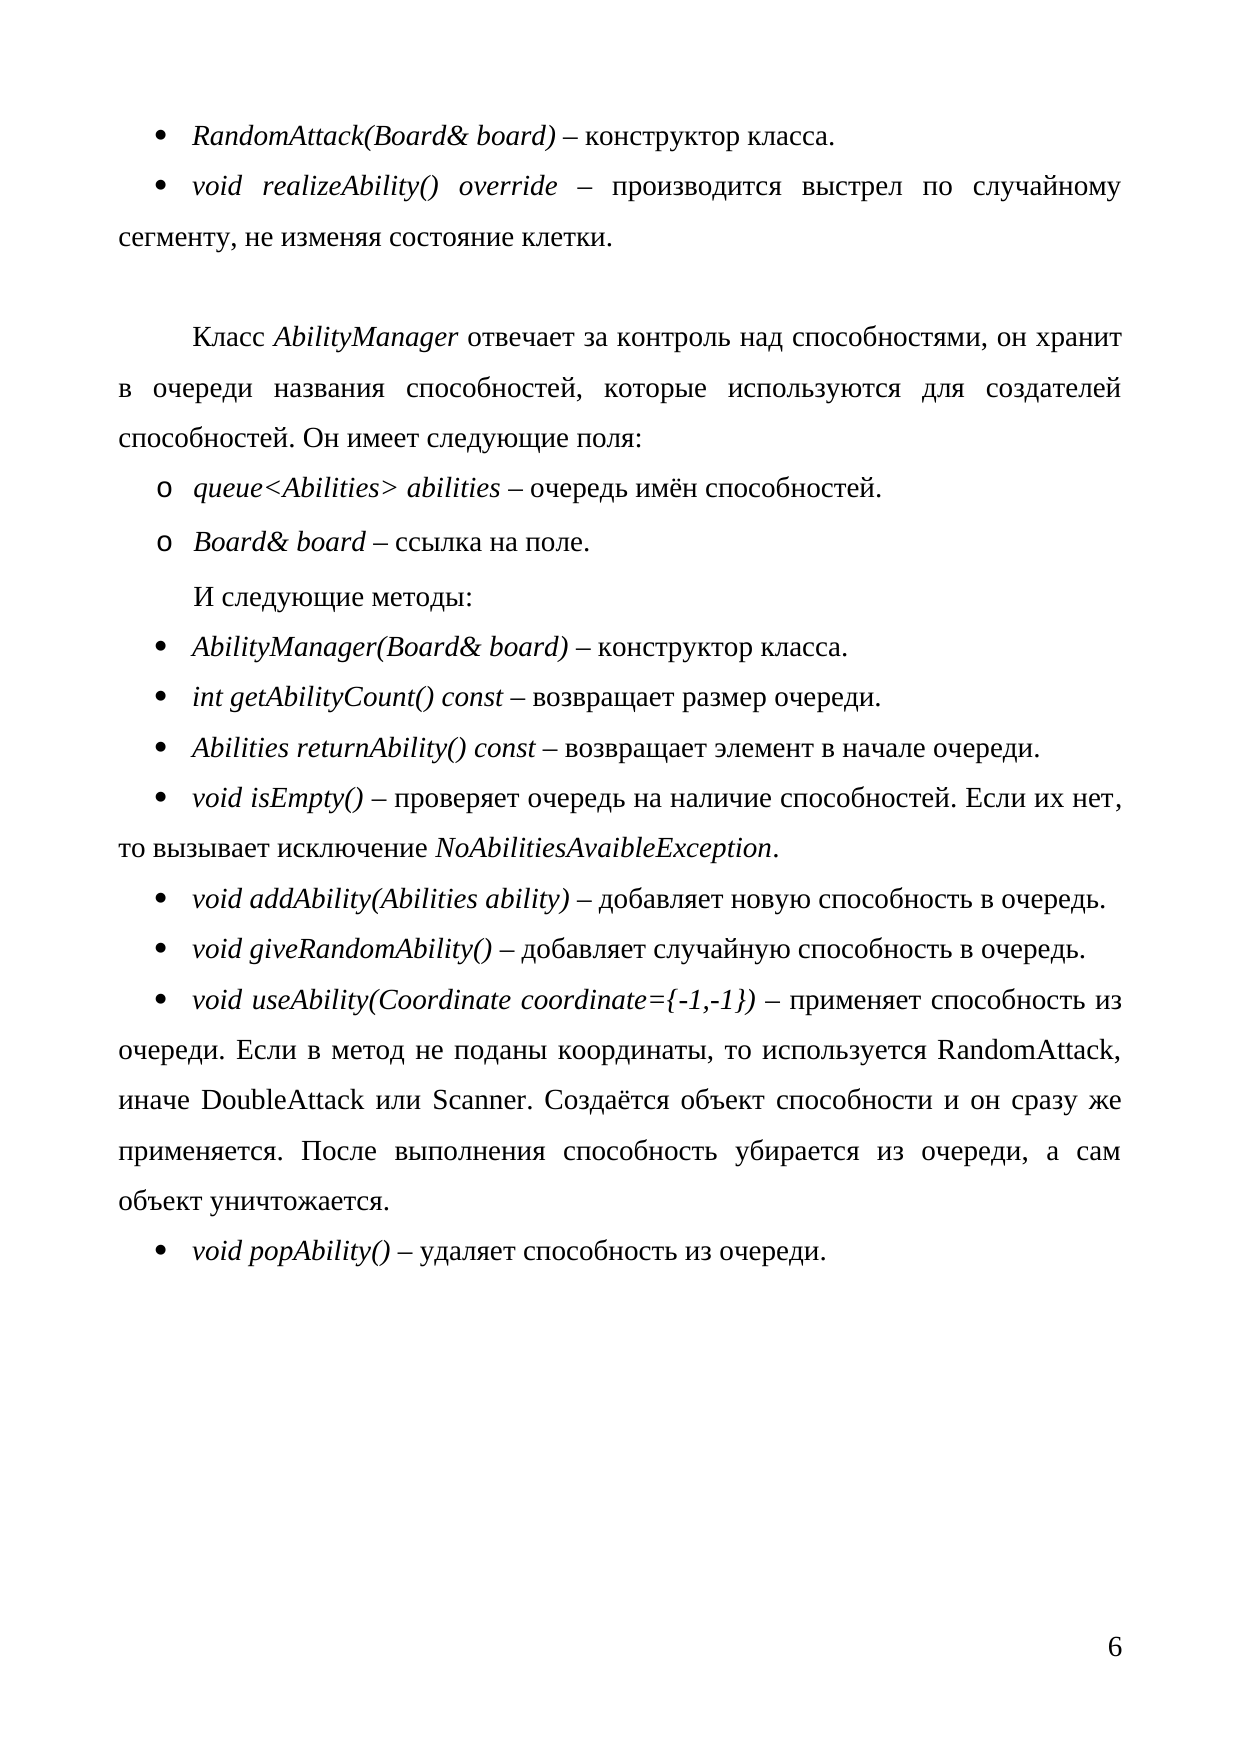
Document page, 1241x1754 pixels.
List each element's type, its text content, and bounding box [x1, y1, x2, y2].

list Board& board – ссылка на поле. [156, 524, 1122, 561]
list RandomAttack(Board& board) – конструктор класса. [118, 118, 1122, 152]
list void addAbility(Abilities ability) – добавляет новую способность в очередь. [118, 881, 1122, 914]
text И следующие методы: [193, 579, 1122, 612]
list Abilities returnAbility() const – возвращает элемент в начале очереди. [118, 730, 1122, 763]
list void useAbility(Coordinate coordinate={-1,-1}) – применяет способность из очереди. Если в метод не поданы координаты, то используется RandomAttack, иначе DoubleAttack или Scanner. Создаётся объект способности и он сразу же применяется. После выполнения способность убирается из очереди, а сам объект уничтожается. [118, 982, 1122, 1217]
list queue<Abilities> abilities – очередь имён способностей. [156, 471, 1122, 507]
list void popAbility() – удаляет способность из очереди. [118, 1233, 1122, 1267]
list void isEmpty() – проверяет очередь на наличие способностей. Если их нет, то вызывает исключение NoAbilitiesAvaibleException. [118, 780, 1122, 864]
list void giveRandomAbility() – добавляет случайную способность в очередь. [118, 931, 1122, 965]
list void realizeAbility() override – производится выстрел по случайному сегменту, не изменяя состояние клетки. [118, 168, 1122, 252]
list int getAbilityCount() const – возвращает размер очереди. [118, 679, 1122, 713]
list AbilityManager(Board& board) – конструктор класса. [118, 629, 1122, 663]
